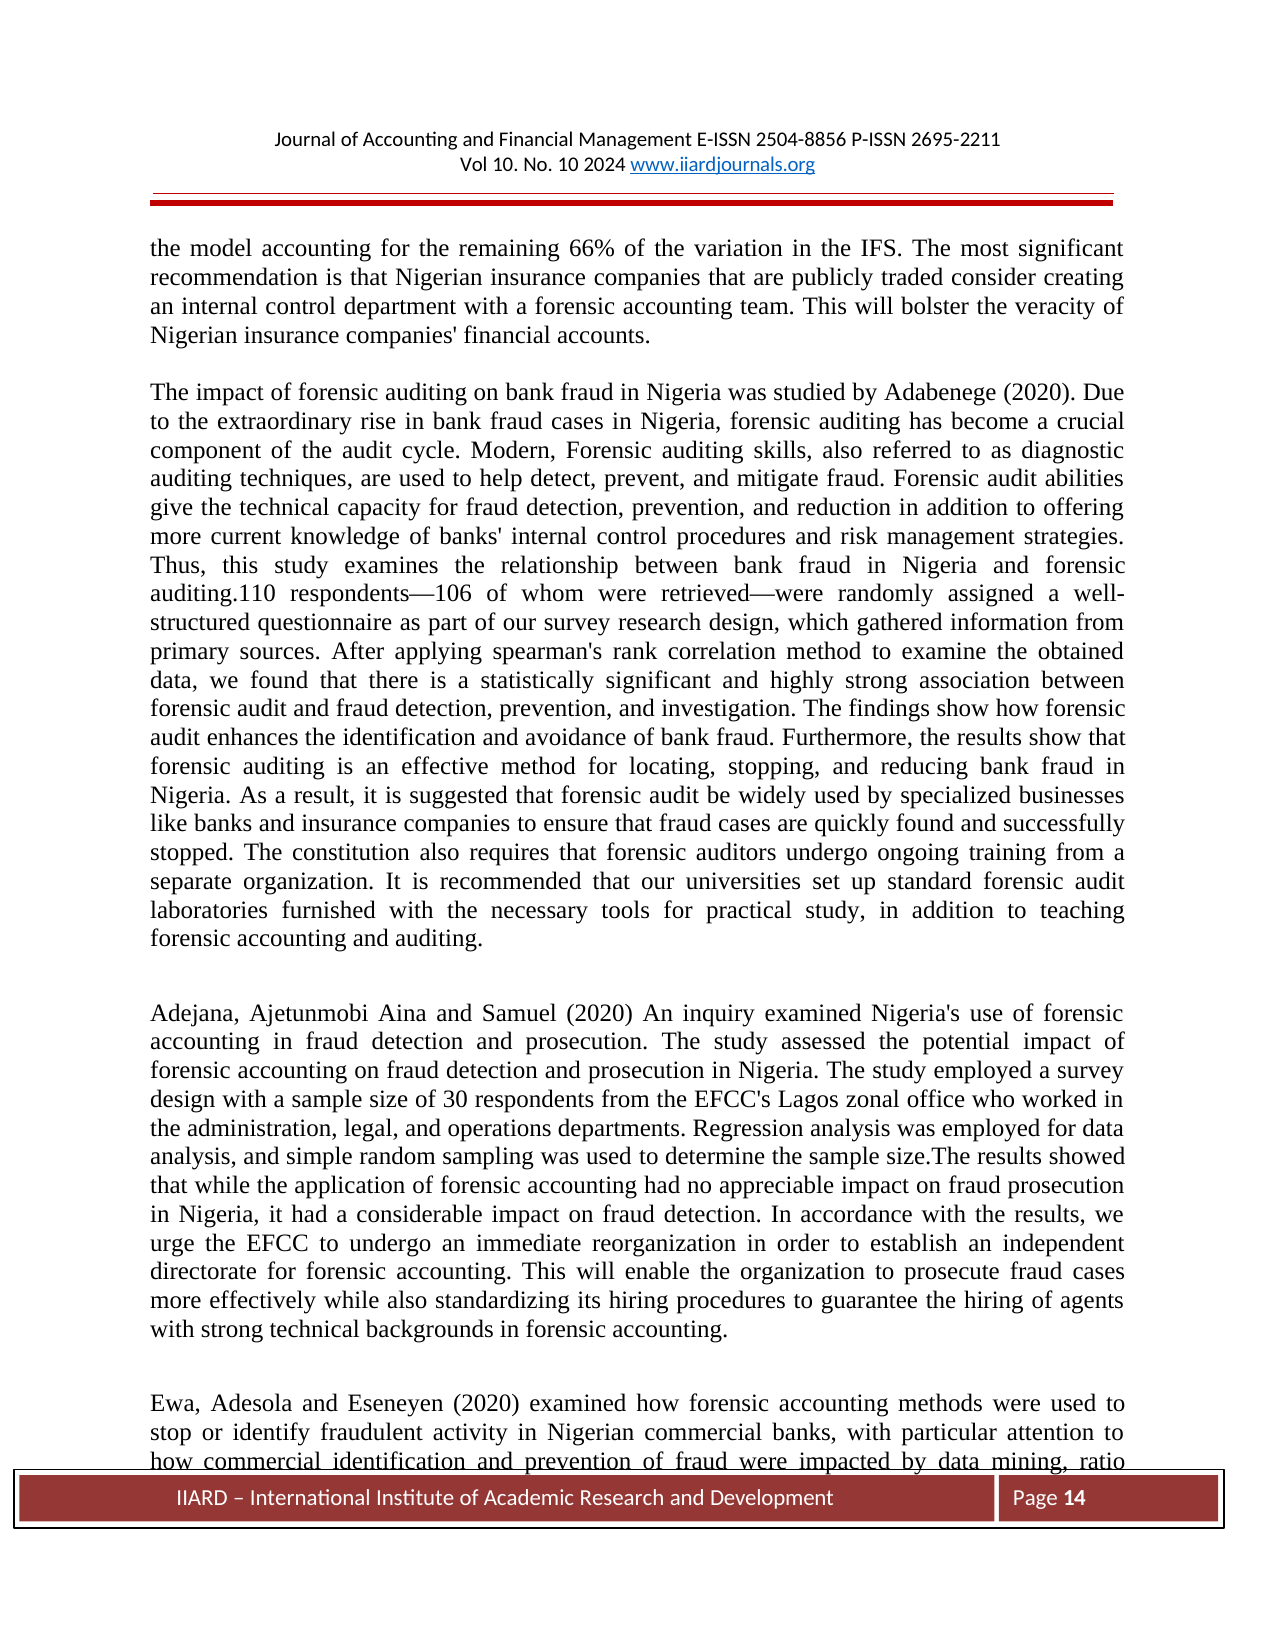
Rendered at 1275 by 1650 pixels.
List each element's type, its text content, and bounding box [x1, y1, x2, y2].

text Adejana, Ajetunmobi Aina and Samuel (2020) An inquiry examined Nigeria's use of forensic accounting in fraud detection and prosecution. The study assessed the potential impact of forensic accounting on fraud detection and prosecution in Nigeria. The study employed a survey design with a sample size of 30 respondents from the EFCC's Lagos zonal office who worked in the administration, legal, and operations departments. Regression analysis was employed for data analysis, and simple random sampling was used to determine the sample size.The results showed that while the application of forensic accounting had no appreciable impact on fraud prosecution in Nigeria, it had a considerable impact on fraud detection. In accordance with the results, we urge the EFCC to undergo an immediate reorganization in order to establish an independent directorate for forensic accounting. This will enable the organization to prosecute fraud cases more effectively while also standardizing its hiring procedures to guarantee the hiring of agents with strong technical backgrounds in forensic accounting. [150, 998, 1125, 1343]
text The impact of forensic auditing on bank fraud in Nigeria was studied by Adabenege (2020). Due to the extraordinary rise in bank fraud cases in Nigeria, forensic auditing has become a crucial component of the audit cycle. Modern, Forensic auditing skills, also referred to as diagnostic auditing techniques, are used to help detect, prevent, and mitigate fraud. Forensic audit abilities give the technical capacity for fraud detection, prevention, and reduction in addition to offering more current knowledge of banks' internal control procedures and risk management strategies. Thus, this study examines the relationship between bank fraud in Nigeria and forensic auditing.110 respondents—106 of whom were retrieved—were randomly assigned a well-structured questionnaire as part of our survey research design, which gathered information from primary sources. After applying spearman's rank correlation method to examine the obtained data, we found that there is a statistically significant and highly strong association between forensic audit and fraud detection, prevention, and investigation. The findings show how forensic audit enhances the identification and avoidance of bank fraud. Furthermore, the results show that forensic auditing is an effective method for locating, stopping, and reducing bank fraud in Nigeria. As a result, it is suggested that forensic audit be widely used by specialized businesses like banks and insurance companies to ensure that fraud cases are quickly found and successfully stopped. The constitution also requires that forensic auditors undergo ongoing training from a separate organization. It is recommended that our universities set up standard forensic audit laboratories furnished with the necessary tools for practical study, in addition to teaching forensic accounting and auditing. [150, 377, 1126, 952]
text the model accounting for the remaining 66% of the variation in the IFS. The most significant recommendation is that Nigerian insurance companies that are publicly traded consider creating an internal control department with a forensic accounting team. This will bolster the veracity of Nigerian insurance companies' financial accounts. [150, 233, 1125, 348]
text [150, 1388, 1125, 1474]
